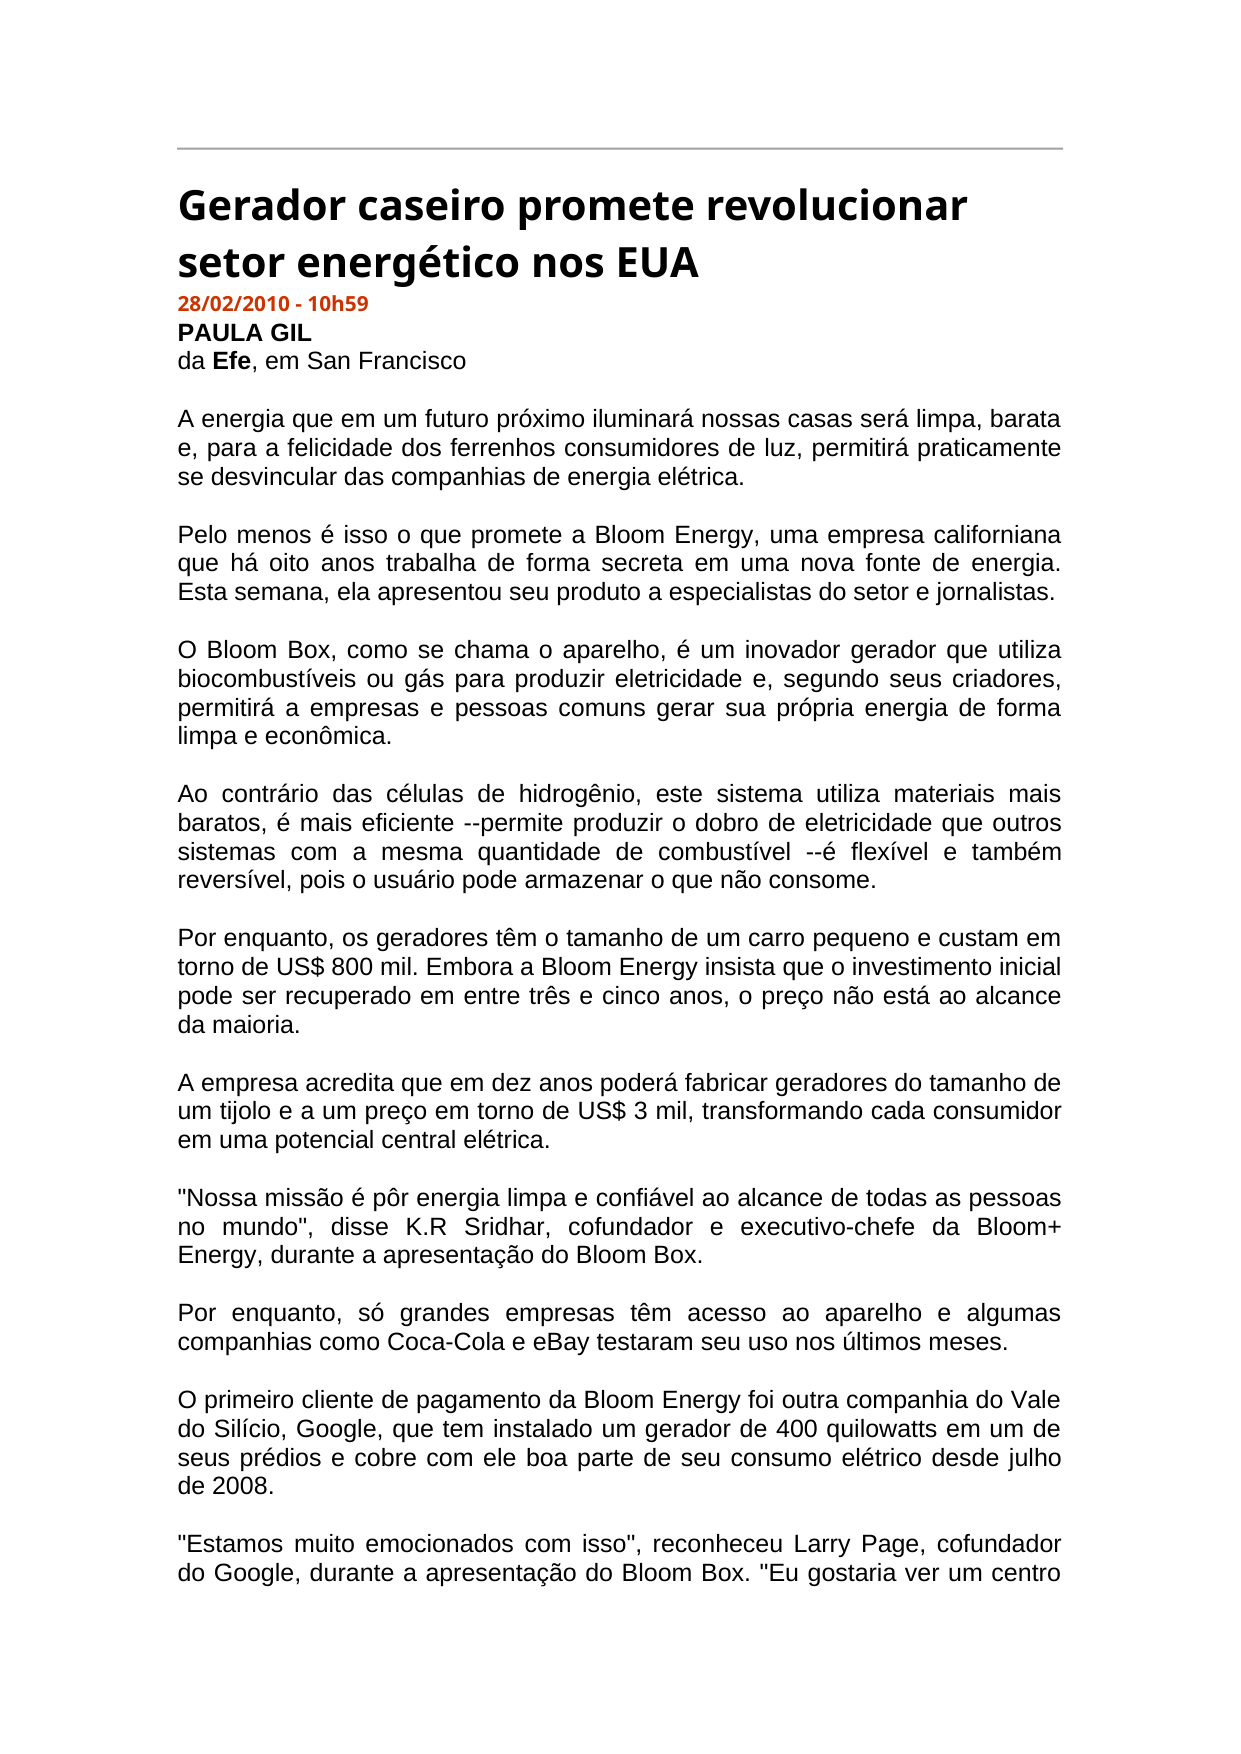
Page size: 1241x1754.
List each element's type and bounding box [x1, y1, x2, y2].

table_header [177, 176, 1063, 1587]
